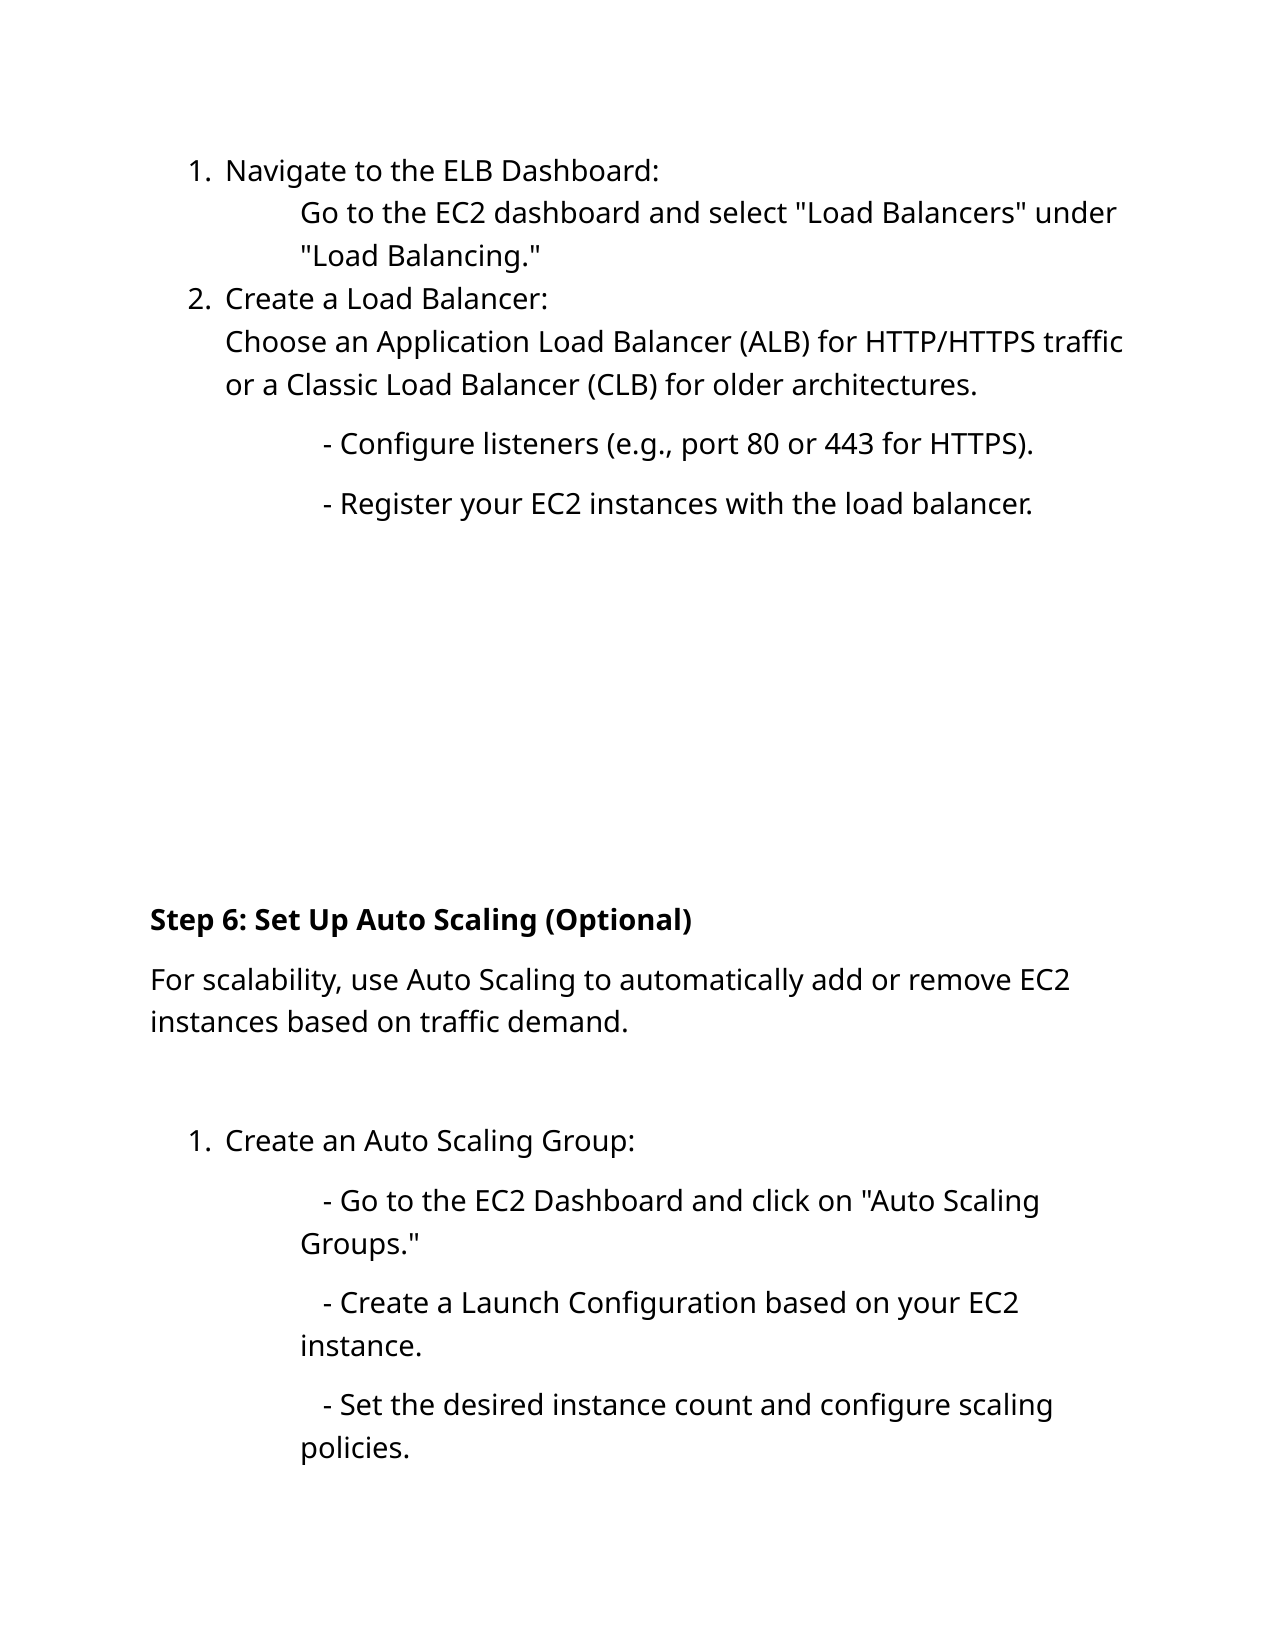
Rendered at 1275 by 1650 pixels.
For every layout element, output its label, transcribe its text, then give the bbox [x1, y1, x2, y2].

list Navigate to the ELB Dashboard: [187, 150, 1125, 190]
list Create a Load Balancer: [187, 278, 1125, 318]
list Choose an Application Load Balancer (ALB) for HTTP/HTTPS traffic or a Classic Load Balancer (CLB) for older architectures. [225, 321, 1125, 404]
text Step 6: Set Up Auto Scaling (Optional) [150, 899, 1125, 939]
list Create an Auto Scaling Group: [187, 1121, 1125, 1160]
text For scalability, use Auto Scaling to automatically add or remove EC2 instances based on traffic demand. [150, 959, 1125, 1041]
text - Create a Launch Configuration based on your EC2 instance. [300, 1282, 1125, 1365]
list Go to the EC2 dashboard and select "Load Balancers" under "Load Balancing." [300, 193, 1125, 275]
text - Configure listeners (e.g., port 80 or 443 for HTTPS). [300, 423, 1125, 463]
text - Register your EC2 instances with the load balancer. [300, 483, 1125, 523]
text - Set the desired instance count and configure scaling policies. [300, 1385, 1125, 1467]
text - Go to the EC2 Dashboard and click on "Auto Scaling Groups." [300, 1180, 1125, 1263]
